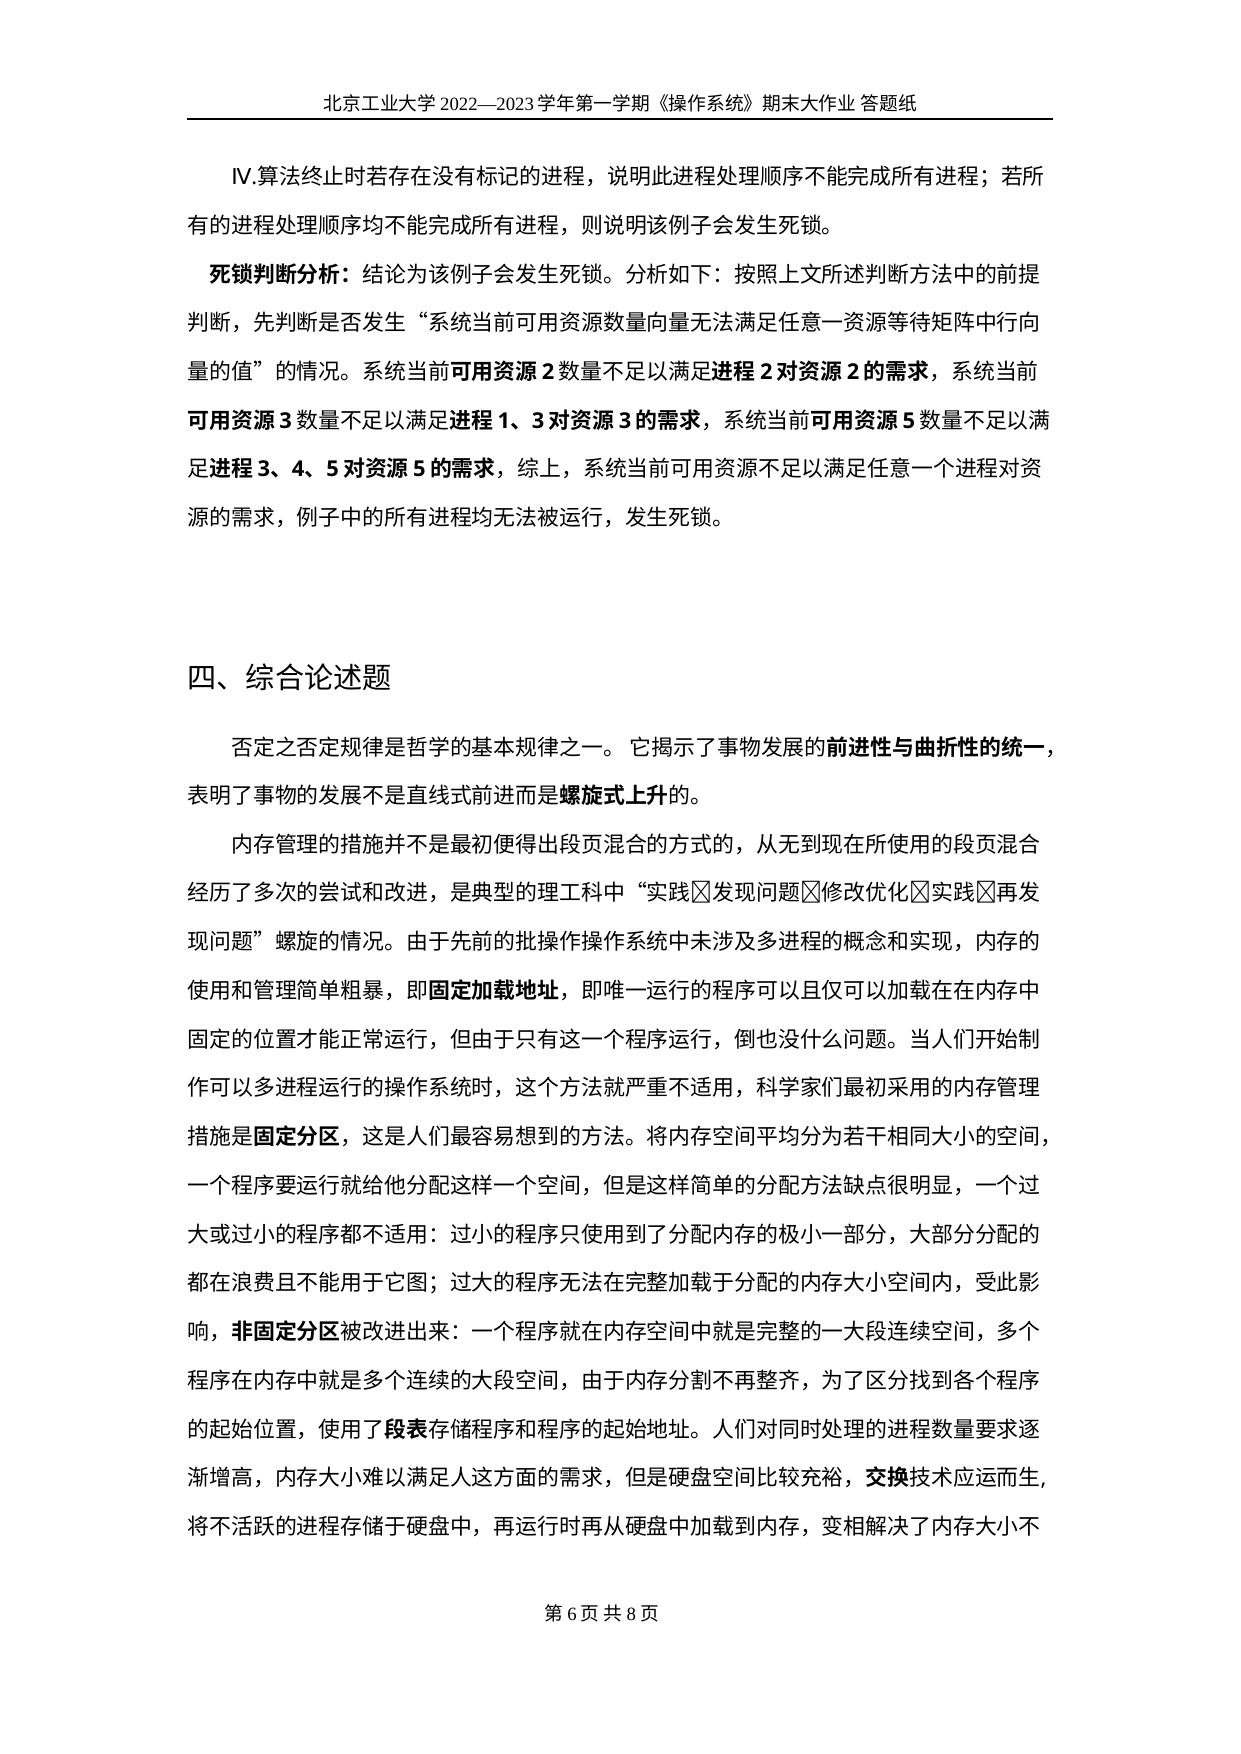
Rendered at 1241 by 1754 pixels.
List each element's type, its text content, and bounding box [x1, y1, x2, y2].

text Ⅳ.算法终止时若存在没有标记的进程，说明此进程处理顺序不能完成所有进程；若所有的进程处理顺序均不能完成所有进程，则说明该例子会发生死锁。 [187, 159, 1053, 240]
text 四、综合论述题 [187, 643, 1053, 708]
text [187, 826, 1053, 1541]
text 否定之否定规律是哲学的基本规律之一。 它揭示了事物发展的前进性与曲折性的统一，表明了事物的发展不是直线式前进而是螺旋式上升的。 [187, 729, 1053, 810]
text 死锁判断分析：结论为该例子会发生死锁。分析如下：按照上文所述判断方法中的前提判断，先判断是否发生“系统当前可用资源数量向量无法满足任意一资源等待矩阵中行向量的值”的情况。系统当前可用资源2数量不足以满足进程2对资源2的需求，系统当前可用资源3数量不足以满足进程1、3对资源3的需求，系统当前可用资源5数量不足以满足进程3、4、5对资源5的需求，综上，系统当前可用资源不足以满足任意一个进程对资源的需求，例子中的所有进程均无法被运行，发生死锁。 [187, 256, 1053, 532]
